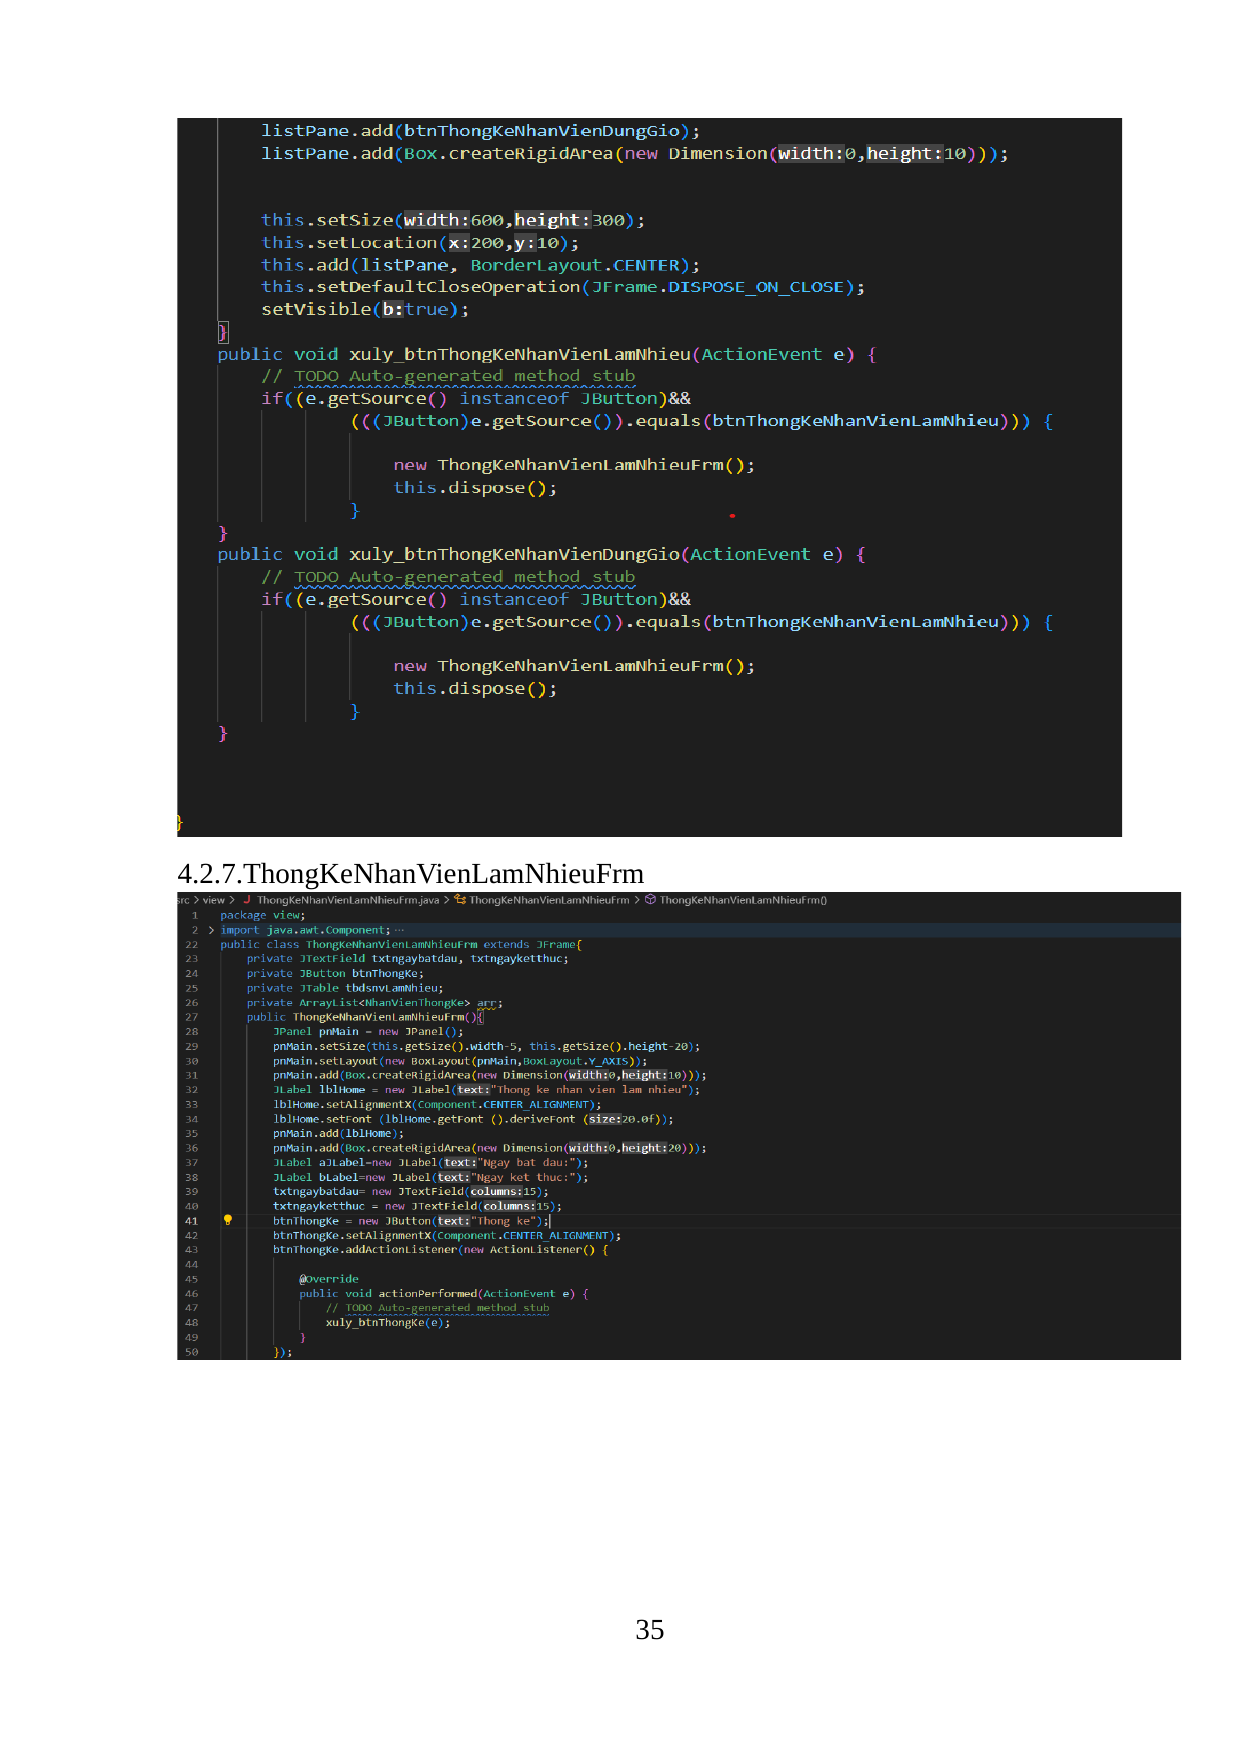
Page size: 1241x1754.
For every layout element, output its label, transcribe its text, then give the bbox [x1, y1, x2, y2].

subtitle 4.2.7.ThongKeNhanVienLamNhieuFrm [177, 856, 1122, 890]
picture [177, 892, 1182, 1360]
picture [177, 118, 1123, 837]
